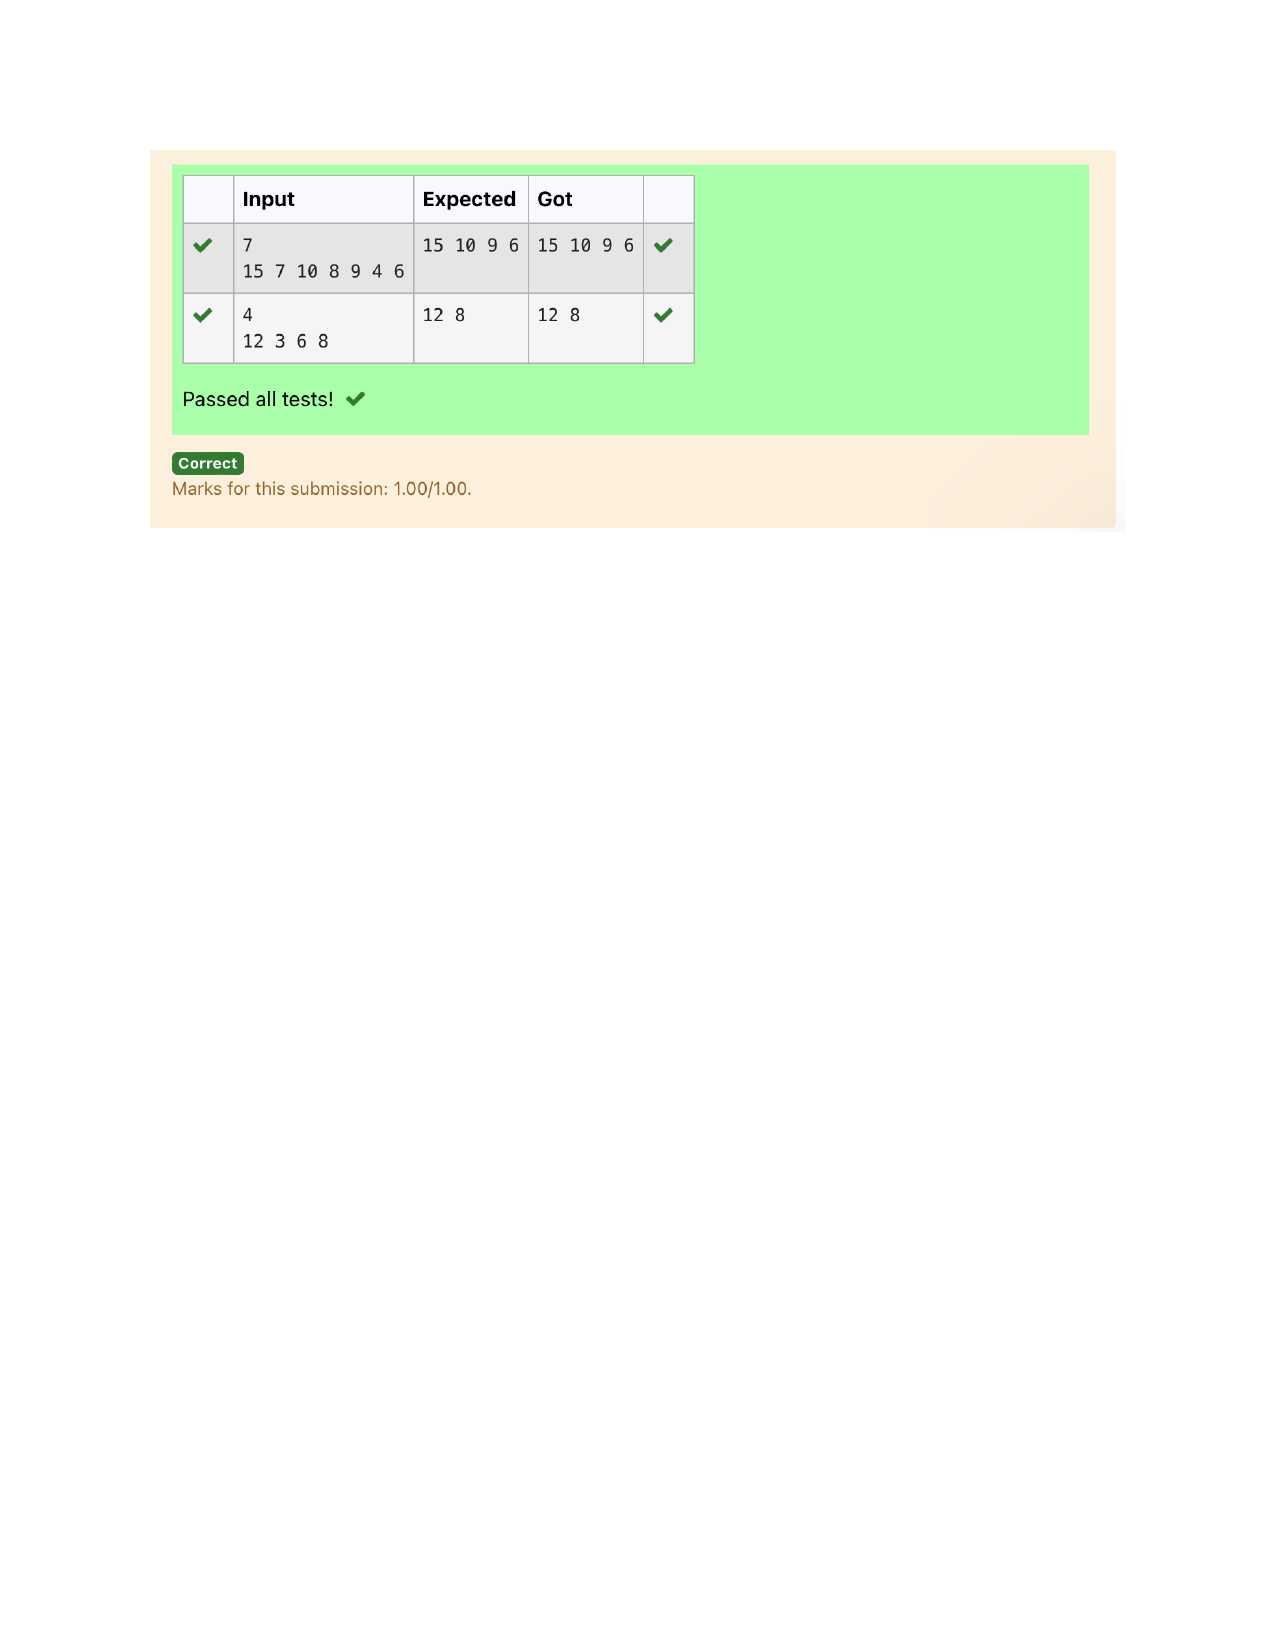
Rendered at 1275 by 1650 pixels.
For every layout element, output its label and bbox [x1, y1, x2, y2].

picture [150, 150, 1125, 532]
